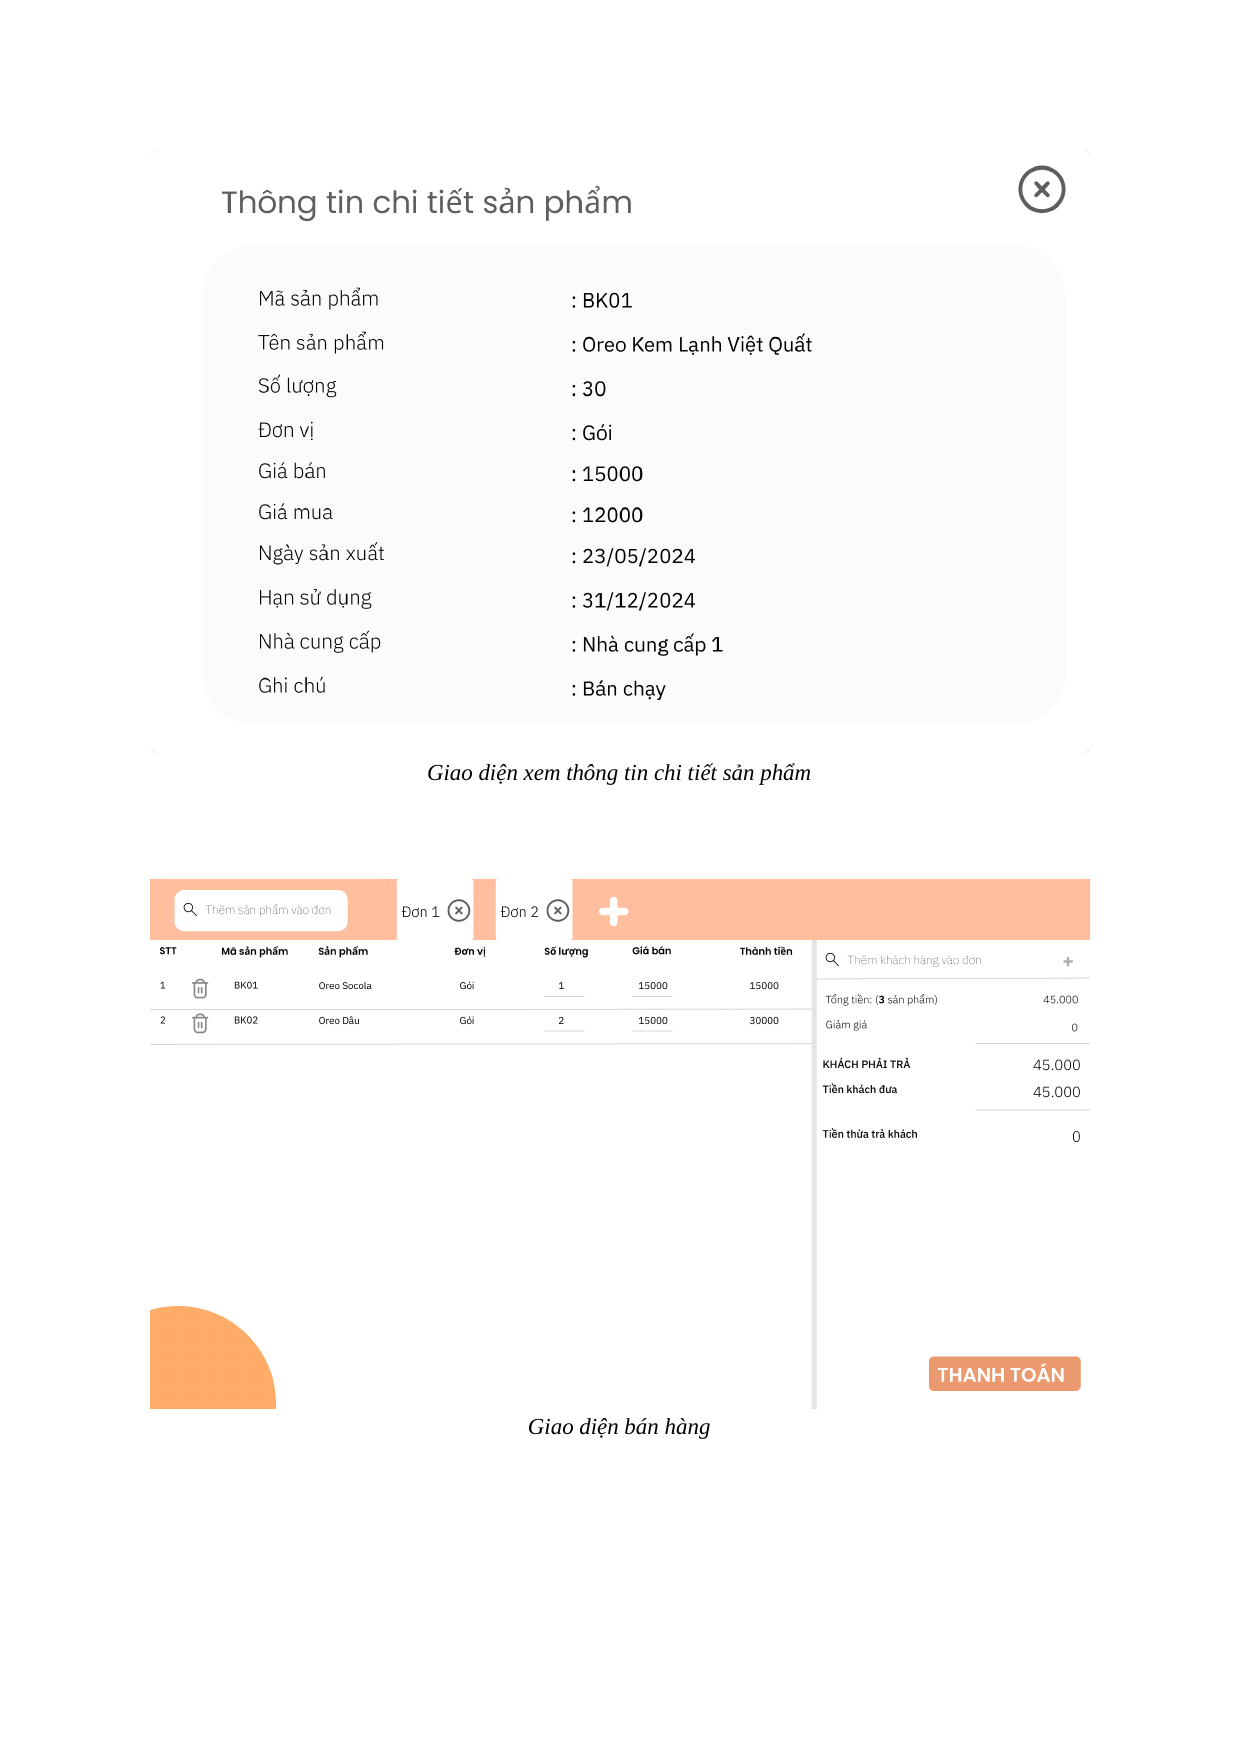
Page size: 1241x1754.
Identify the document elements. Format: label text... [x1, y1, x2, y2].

text Giao diện xem thông tin chi tiết sản phẩm [150, 759, 1090, 785]
text Giao diện bán hàng [150, 1413, 1090, 1440]
picture [150, 879, 1091, 1409]
picture [150, 150, 1091, 754]
